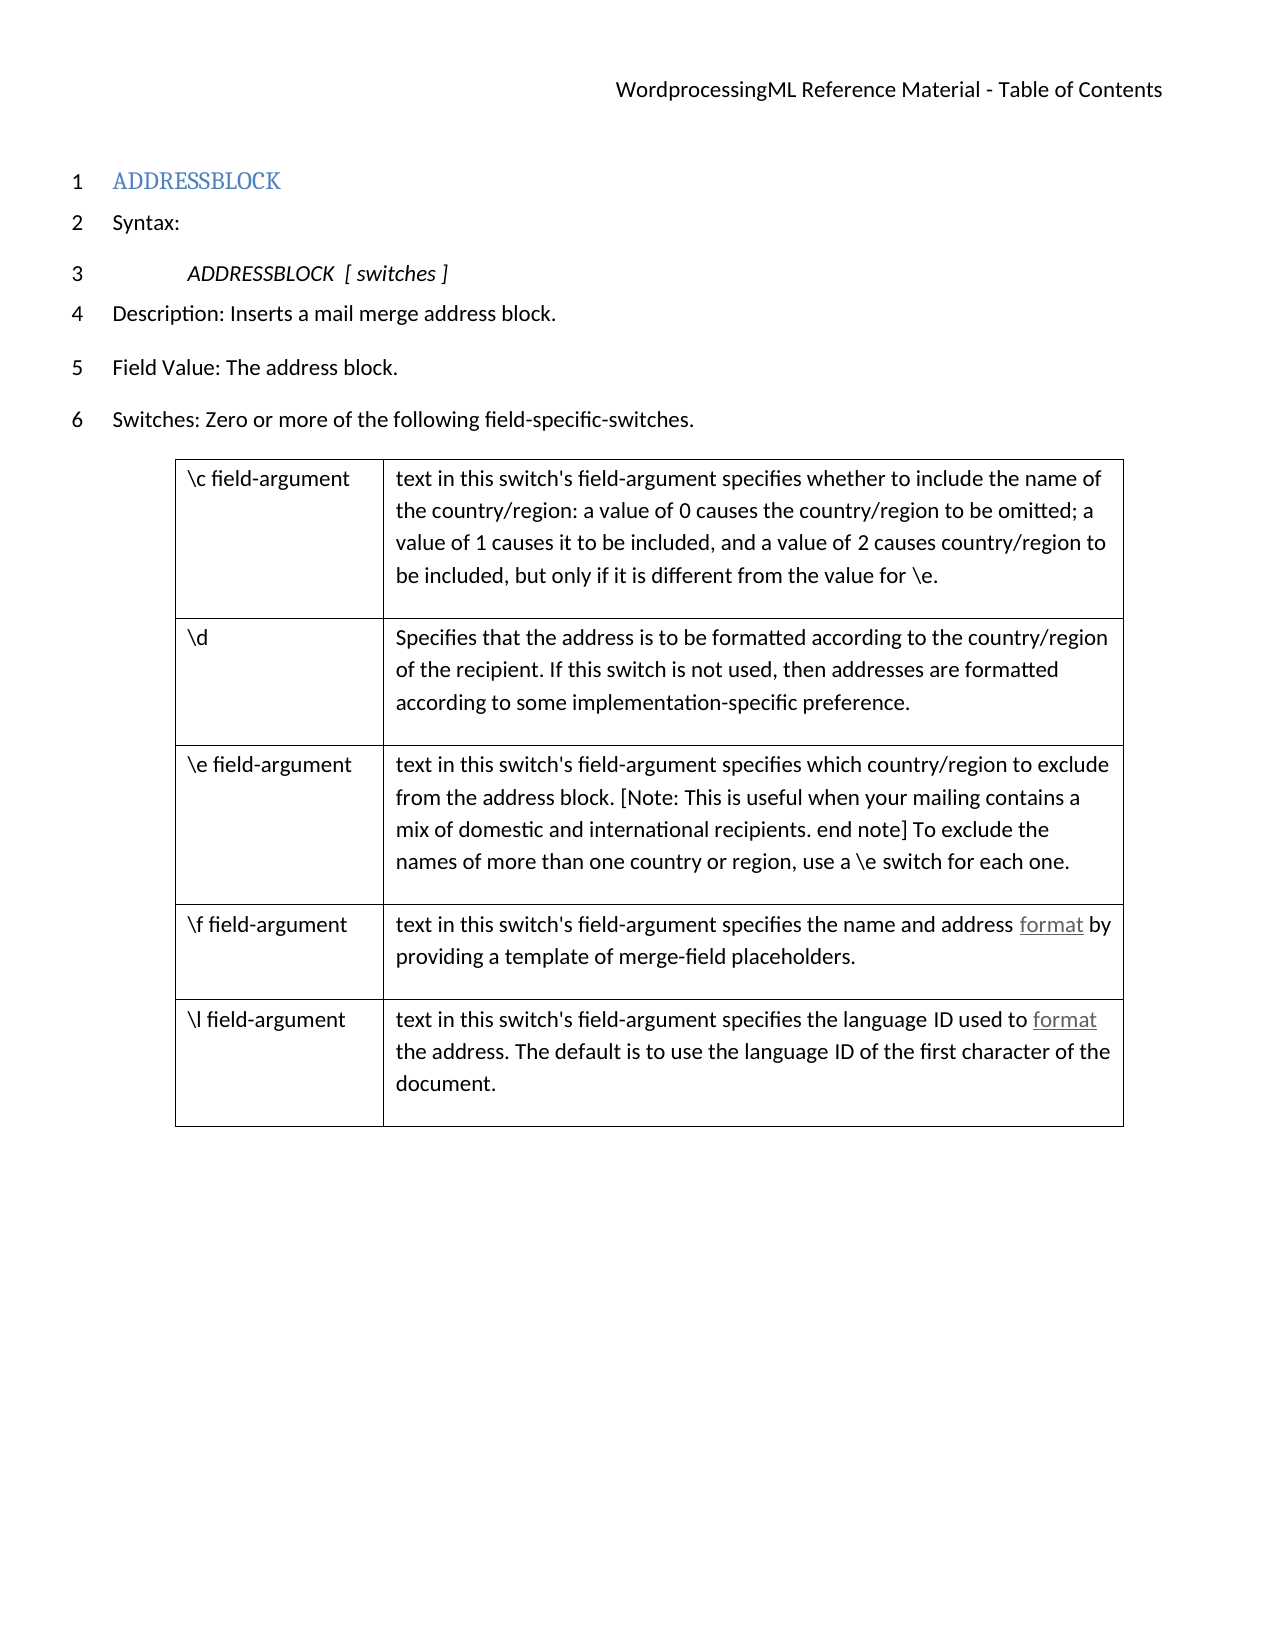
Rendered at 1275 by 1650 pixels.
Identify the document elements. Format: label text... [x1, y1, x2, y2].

text Description: Inserts a mail merge address block. [112, 299, 1162, 328]
table_header \c field-argument [176, 460, 383, 618]
table_cell \l field-argument [176, 1000, 383, 1126]
table_cell \d [176, 619, 383, 745]
subtitle ADDRESSBLOCK [112, 167, 1162, 195]
table_cell \f field-argument [176, 905, 383, 999]
table_header text in this switch's field-argument specifies whether to include the name of the country/region: a value of 0 causes the country/region to be omitted; a value of 1 causes it to be included, and a value of 2 causes country/region to be included, but only if it is different from the value for \e. [384, 460, 1123, 618]
text Field Value: The address block. [112, 353, 1162, 381]
text ADDRESSBLOCK [ switches ] [187, 261, 1162, 287]
table_cell \e field-argument [176, 746, 383, 904]
text Syntax: [112, 208, 1162, 236]
text Switches: Zero or more of the following field-specific-switches. [112, 406, 1162, 434]
table_cell text in this switch's field-argument specifies the language ID used to format the address. The default is to use the language ID of the first character of the document. [384, 1000, 1123, 1126]
table_cell text in this switch's field-argument specifies which country/region to exclude from the address block. [Note: This is useful when your mailing contains a mix of domestic and international recipients. end note] To exclude the names of more than one country or region, use a \e switch for each one. [384, 746, 1123, 904]
table_cell Specifies that the address is to be formatted according to the country/region of the recipient. If this switch is not used, then addresses are formatted according to some implementation-specific preference. [384, 619, 1123, 745]
table_cell text in this switch's field-argument specifies the name and address format by providing a template of merge-field placeholders. [384, 905, 1123, 999]
